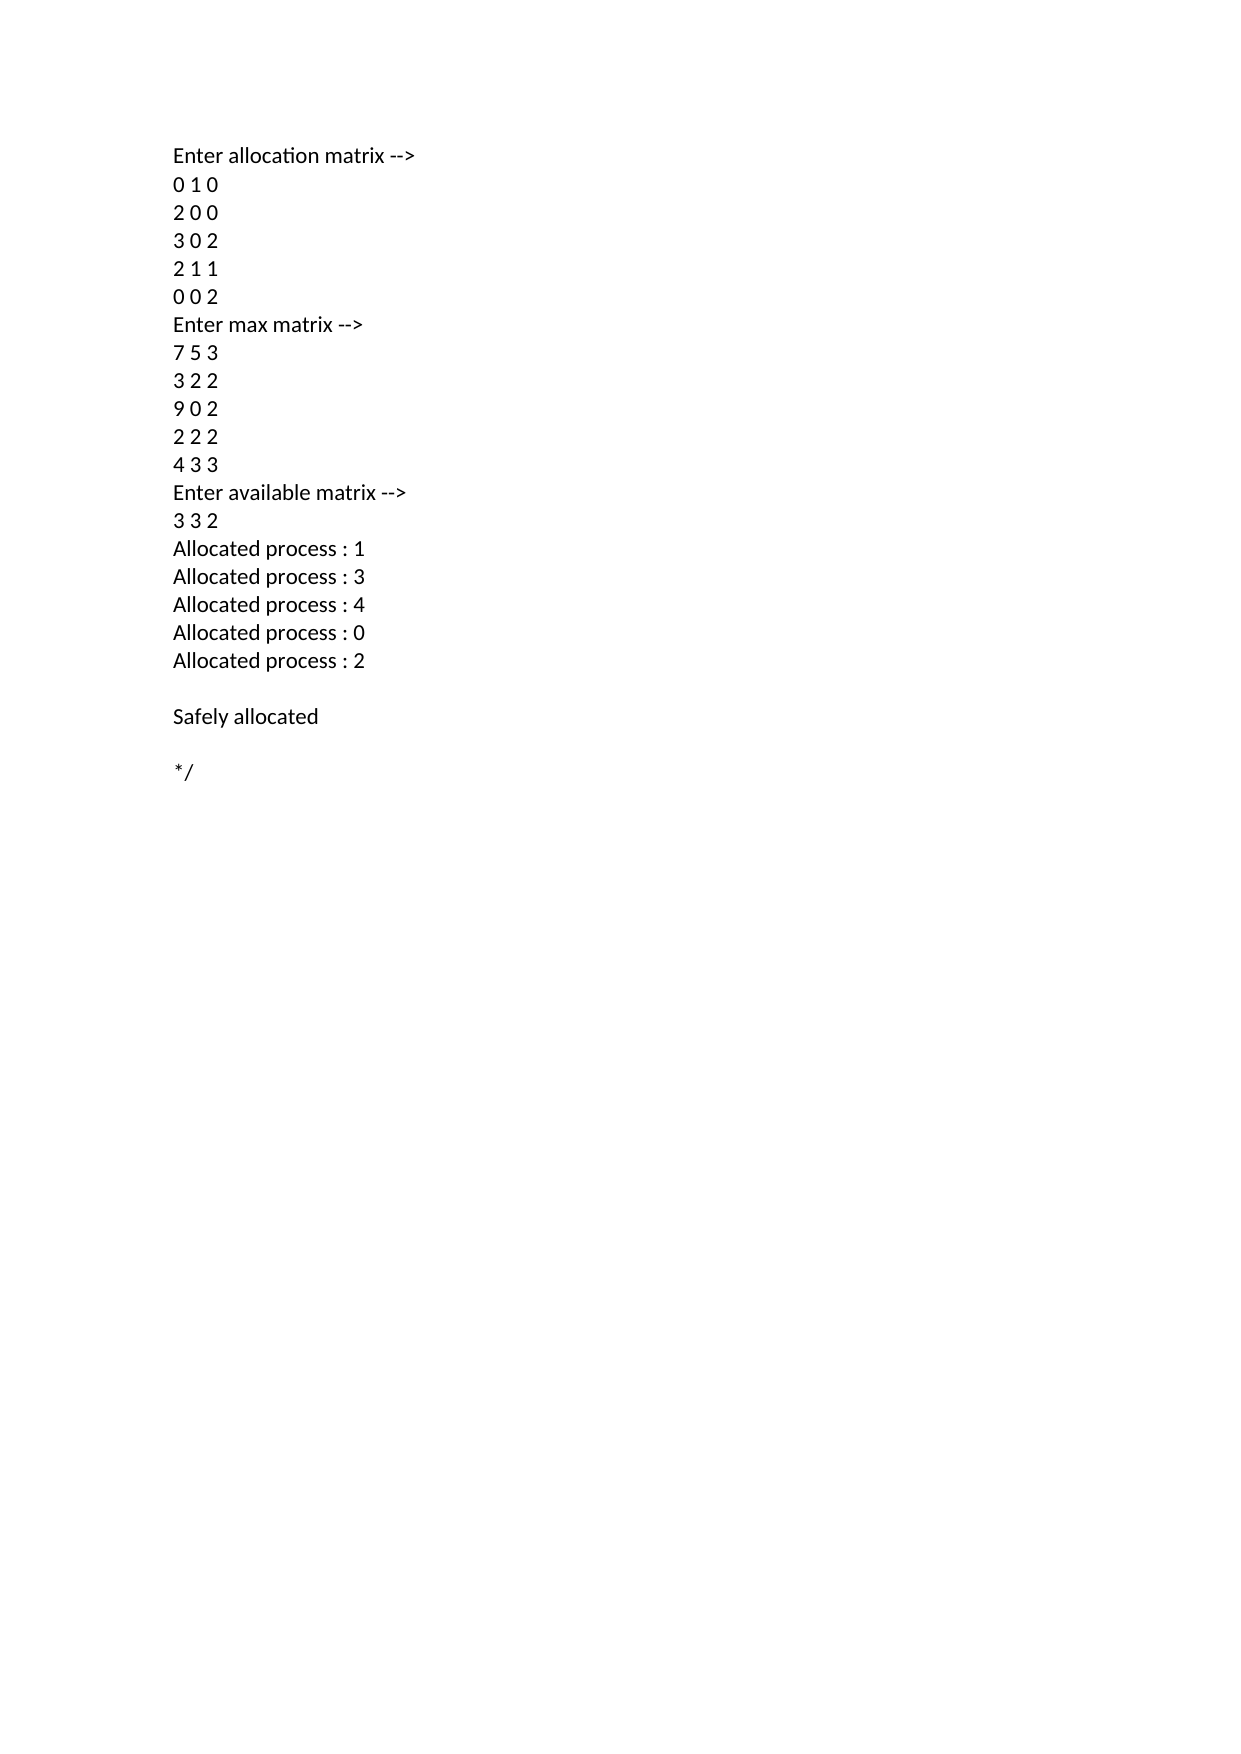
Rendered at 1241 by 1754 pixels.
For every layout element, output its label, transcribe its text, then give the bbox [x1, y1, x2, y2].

text 3 3 2 [173, 506, 1182, 534]
text 3 2 2 [173, 366, 1182, 394]
text Allocated process : 0 [173, 618, 1182, 646]
text Safely allocated [173, 702, 1182, 730]
text 9 0 2 [173, 394, 1182, 422]
text Allocated process : 3 [173, 562, 1182, 590]
text */ [173, 758, 1182, 786]
text 2 2 2 [173, 422, 1182, 450]
text Allocated process : 2 [173, 646, 1182, 674]
text 4 3 3 [173, 450, 1182, 478]
text Allocated process : 4 [173, 590, 1182, 618]
text Enter allocation matrix --> [173, 142, 1182, 170]
text 2 0 0 [173, 198, 1182, 226]
text Allocated process : 1 [173, 534, 1182, 562]
text 0 0 2 [173, 282, 1182, 310]
text 2 1 1 [173, 254, 1182, 282]
text 7 5 3 [173, 338, 1182, 366]
text 3 0 2 [173, 226, 1182, 254]
text Enter available matrix --> [173, 478, 1182, 506]
text Enter max matrix --> [173, 310, 1182, 338]
text 0 1 0 [173, 170, 1182, 198]
